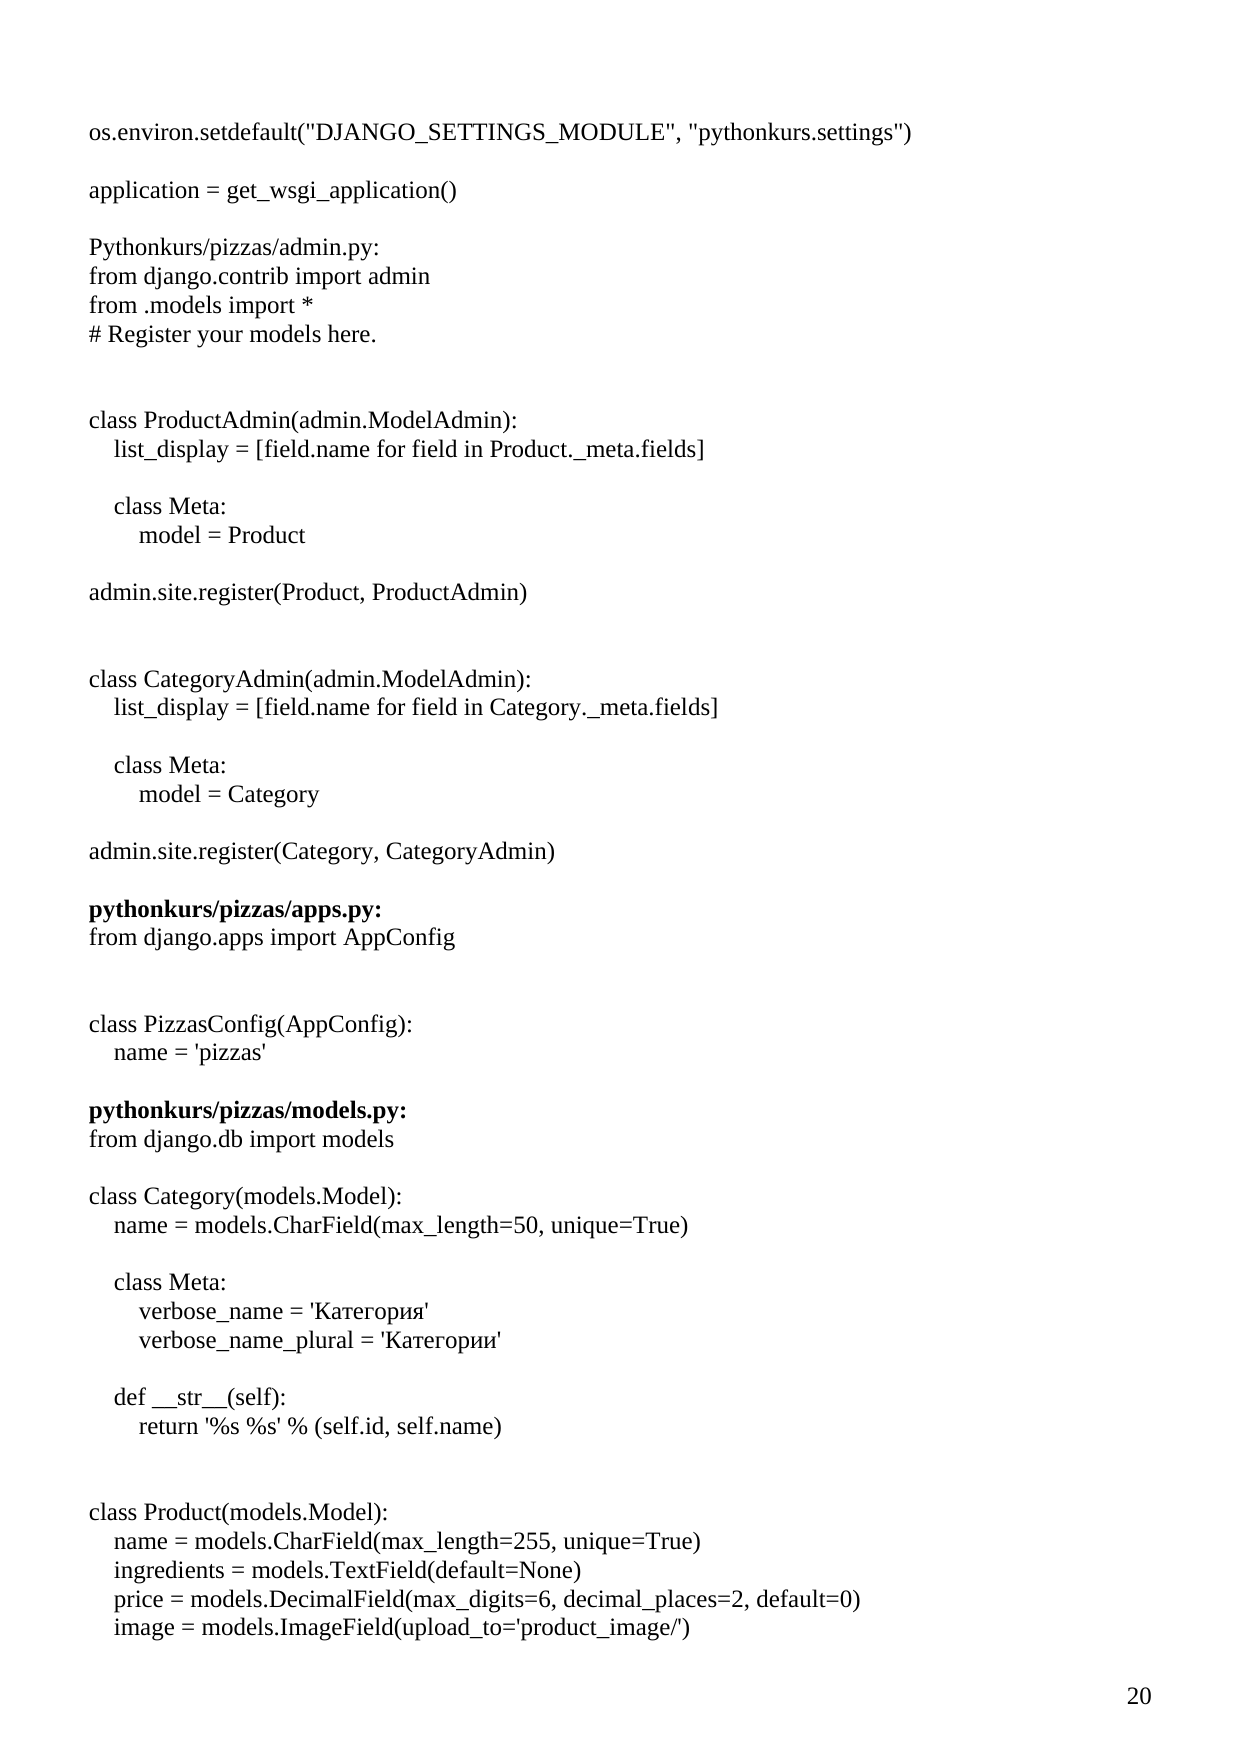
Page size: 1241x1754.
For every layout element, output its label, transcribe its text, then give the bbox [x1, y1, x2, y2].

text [89, 89, 1152, 204]
text from django.apps import AppConfig class PizzasConfig(AppConfig): name = 'pizzas' [89, 922, 1152, 1066]
text Pythonkurs/pizzas/admin.py: [89, 232, 1152, 261]
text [89, 1124, 1152, 1641]
text pythonkurs/pizzas/models.py: [89, 1095, 1152, 1124]
text from django.contrib import admin from .models import * # Register your models here. class ProductAdmin(admin.ModelAdmin): list_display = [field.name for field in Product._meta.fields] class Meta: model = Product admin.site.register(Product, ProductAdmin) class CategoryAdmin(admin.ModelAdmin): list_display = [field.name for field in Category._meta.fields] class Meta: model = Category admin.site.register(Category, CategoryAdmin) [89, 261, 1152, 865]
text pythonkurs/pizzas/apps.py: [89, 894, 1152, 922]
